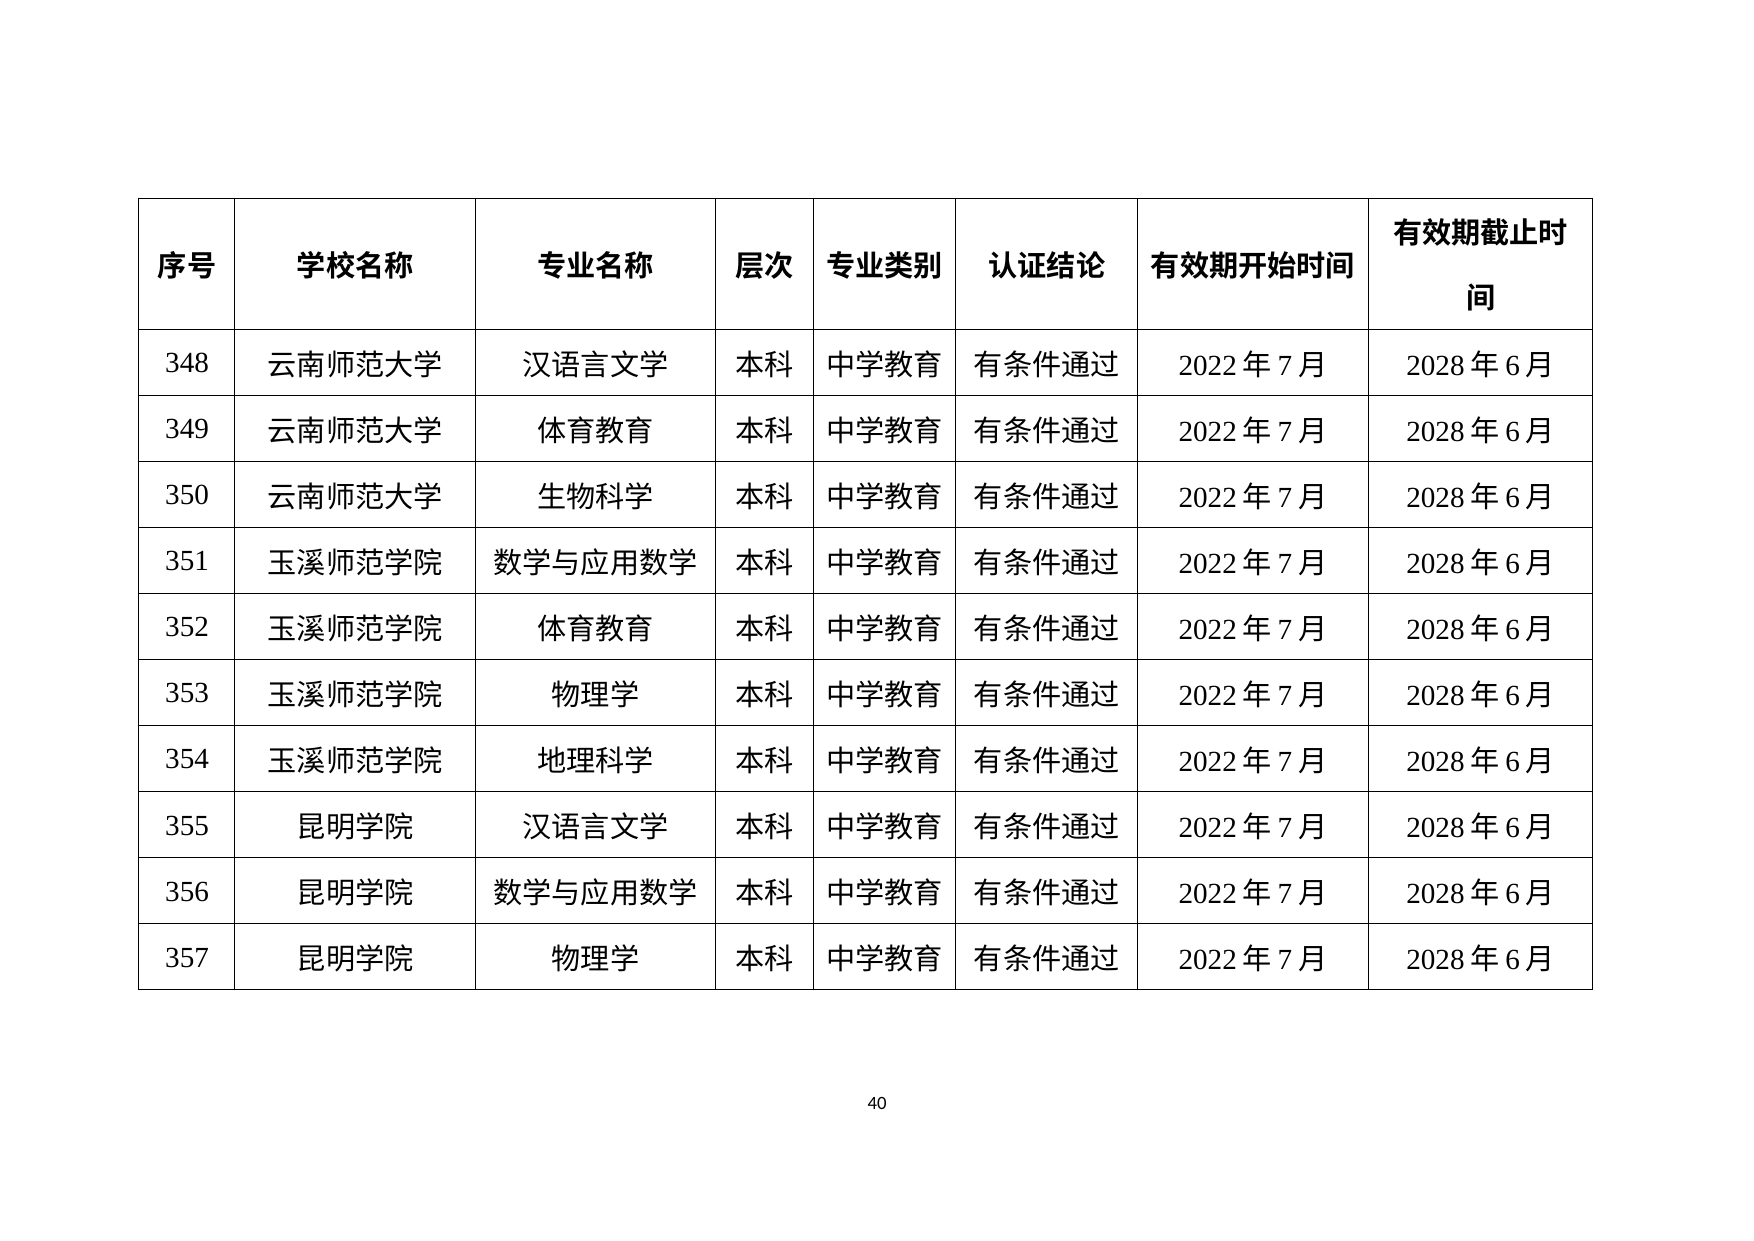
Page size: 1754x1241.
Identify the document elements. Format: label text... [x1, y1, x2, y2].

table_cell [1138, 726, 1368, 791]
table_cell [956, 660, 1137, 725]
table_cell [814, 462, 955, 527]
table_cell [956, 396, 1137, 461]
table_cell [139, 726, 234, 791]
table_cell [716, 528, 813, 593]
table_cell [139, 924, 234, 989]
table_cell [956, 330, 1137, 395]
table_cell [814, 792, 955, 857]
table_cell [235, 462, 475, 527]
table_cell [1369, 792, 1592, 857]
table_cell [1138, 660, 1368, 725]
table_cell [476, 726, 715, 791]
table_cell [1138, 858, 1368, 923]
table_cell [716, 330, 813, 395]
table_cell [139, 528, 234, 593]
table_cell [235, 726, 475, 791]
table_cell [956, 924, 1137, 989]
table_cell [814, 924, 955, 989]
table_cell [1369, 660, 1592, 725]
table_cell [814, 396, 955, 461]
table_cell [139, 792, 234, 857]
table_header 专业类别 [814, 199, 955, 329]
table_header 专业名称 [476, 199, 715, 329]
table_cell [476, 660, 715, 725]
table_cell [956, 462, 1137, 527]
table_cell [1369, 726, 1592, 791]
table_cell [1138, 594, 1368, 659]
table_header 序号 [139, 199, 234, 329]
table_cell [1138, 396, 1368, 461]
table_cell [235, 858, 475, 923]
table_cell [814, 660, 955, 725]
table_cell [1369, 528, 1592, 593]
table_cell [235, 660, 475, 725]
table_header 有效期开始时间 [1138, 199, 1368, 329]
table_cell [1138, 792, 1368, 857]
table_header 层次 [716, 199, 813, 329]
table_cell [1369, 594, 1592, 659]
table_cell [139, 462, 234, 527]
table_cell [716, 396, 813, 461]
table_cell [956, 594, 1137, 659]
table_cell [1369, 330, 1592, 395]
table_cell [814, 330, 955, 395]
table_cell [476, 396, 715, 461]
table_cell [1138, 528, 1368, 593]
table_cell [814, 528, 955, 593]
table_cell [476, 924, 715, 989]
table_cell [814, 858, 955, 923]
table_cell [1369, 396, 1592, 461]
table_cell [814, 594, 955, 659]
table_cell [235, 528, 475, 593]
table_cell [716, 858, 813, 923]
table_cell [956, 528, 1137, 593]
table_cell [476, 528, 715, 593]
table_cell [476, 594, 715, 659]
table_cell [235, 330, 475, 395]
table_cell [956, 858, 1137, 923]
table_header 认证结论 [956, 199, 1137, 329]
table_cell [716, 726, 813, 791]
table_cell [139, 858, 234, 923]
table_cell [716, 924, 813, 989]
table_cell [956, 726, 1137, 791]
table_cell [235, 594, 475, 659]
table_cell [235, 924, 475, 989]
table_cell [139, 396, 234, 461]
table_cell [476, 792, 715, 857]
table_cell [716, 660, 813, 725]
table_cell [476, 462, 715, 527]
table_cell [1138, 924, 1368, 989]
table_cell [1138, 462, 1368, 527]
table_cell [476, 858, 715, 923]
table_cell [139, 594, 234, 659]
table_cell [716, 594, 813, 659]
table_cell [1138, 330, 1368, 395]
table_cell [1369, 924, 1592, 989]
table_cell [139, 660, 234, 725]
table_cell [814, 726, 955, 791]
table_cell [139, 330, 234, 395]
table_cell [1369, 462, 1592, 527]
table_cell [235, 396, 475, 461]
table_header 学校名称 [235, 199, 475, 329]
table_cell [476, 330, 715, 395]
table_header 有效期截止时间 [1369, 199, 1592, 329]
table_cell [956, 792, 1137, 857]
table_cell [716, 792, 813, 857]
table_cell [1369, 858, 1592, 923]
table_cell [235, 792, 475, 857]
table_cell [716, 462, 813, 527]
